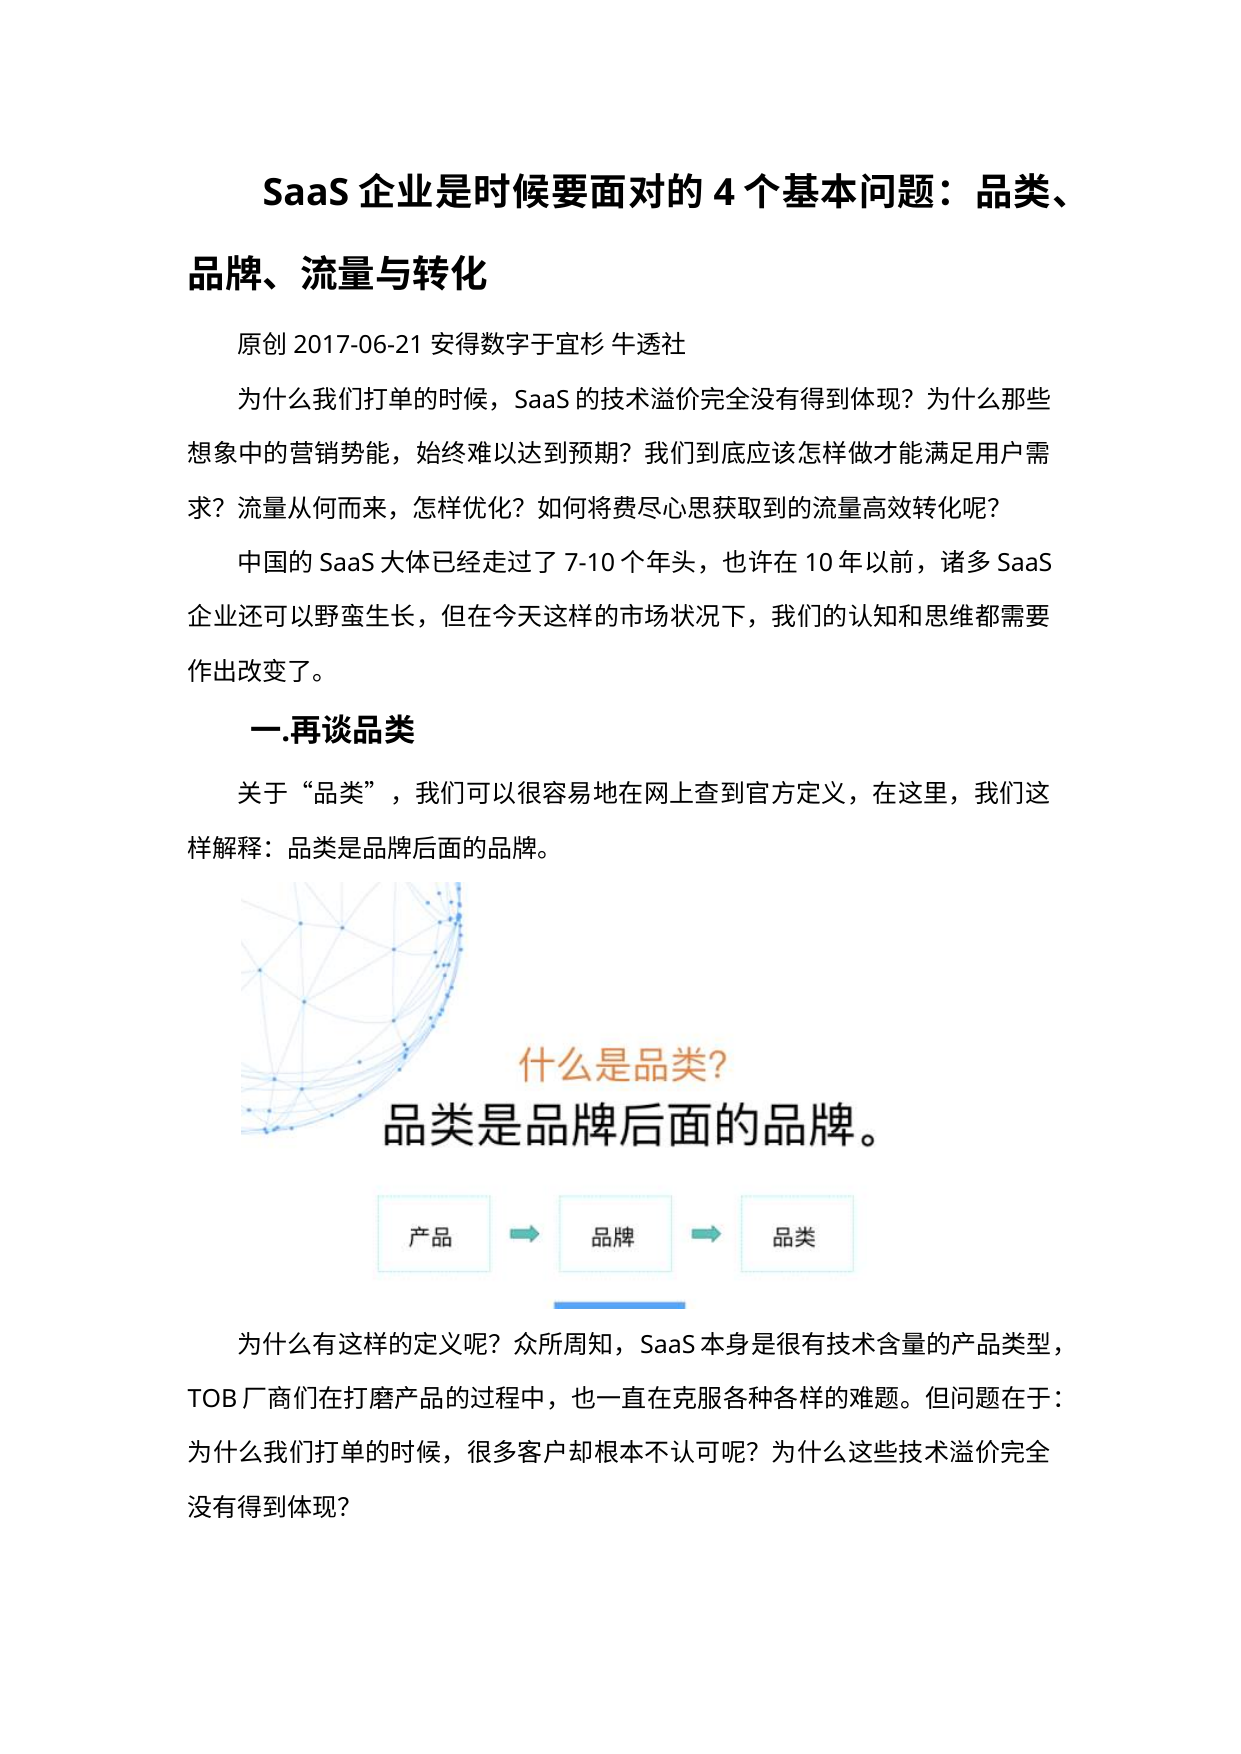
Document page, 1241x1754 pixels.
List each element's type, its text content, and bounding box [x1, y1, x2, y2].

text 关于“品类”，我们可以很容易地在网上查到官方定义，在这里，我们这样解释：品类是品牌后面的品牌。 [187, 774, 1053, 864]
text 为什么我们打单的时候，SaaS的技术溢价完全没有得到体现？为什么那些想象中的营销势能，始终难以达到预期？我们到底应该怎样做才能满足用户需求？流量从何而来，怎样优化？如何将费尽心思获取到的流量高效转化呢？ [187, 379, 1053, 524]
text SaaS企业是时候要面对的4个基本问题：品类、品牌、流量与转化 [187, 162, 1053, 298]
text 中国的SaaS大体已经走过了7-10个年头，也许在10年以前，诸多SaaS企业还可以野蛮生长，但在今天这样的市场状况下，我们的认知和思维都需要作出改变了。 [187, 542, 1053, 687]
text 一.再谈品类 [187, 706, 1053, 751]
text 原创 2017-06-21 安得数字于宜杉 牛透社 [187, 325, 1053, 361]
picture [241, 882, 1000, 1309]
text 为什么有这样的定义呢？众所周知，SaaS本身是很有技术含量的产品类型，TOB厂商们在打磨产品的过程中，也一直在克服各种各样的难题。但问题在于：为什么我们打单的时候，很多客户却根本不认可呢？为什么这些技术溢价完全没有得到体现？ [187, 1324, 1053, 1523]
